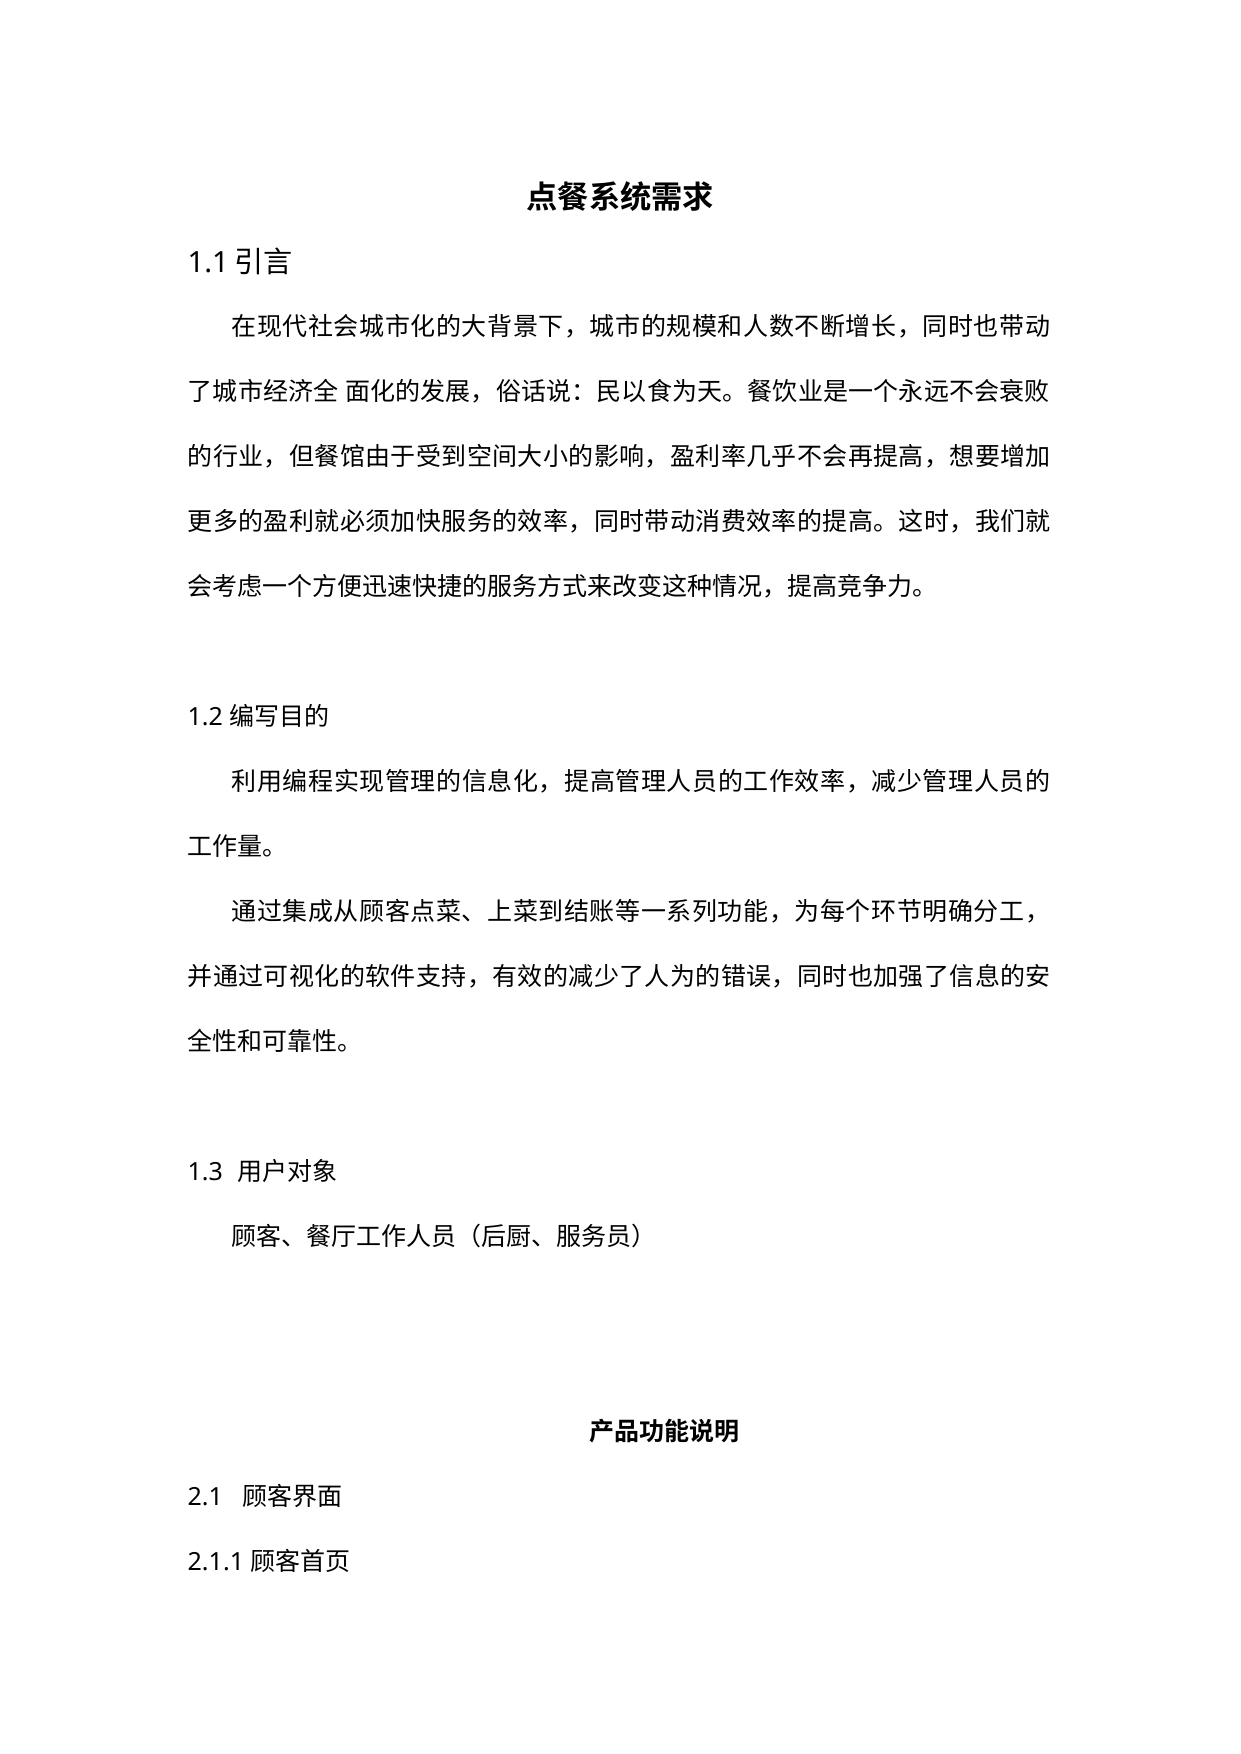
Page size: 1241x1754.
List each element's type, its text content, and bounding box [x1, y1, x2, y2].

list 产品功能说明 [231, 1397, 1053, 1462]
text 1.2 编写目的 [187, 682, 1053, 747]
text 1.3 用户对象 [187, 1137, 1053, 1202]
list 顾客、餐厅工作人员（后厨、服务员） [187, 1202, 1053, 1267]
text 点餐系统需求 [187, 162, 1053, 227]
text 在现代社会城市化的大背景下，城市的规模和人数不断增长，同时也带动了城市经济全 面化的发展，俗话说：民以食为天。餐饮业是一个永远不会衰败的行业，但餐馆由于受到空间大小的影响，盈利率几乎不会再提高，想要增加更多的盈利就必须加快服务的效率，同时带动消费效率的提高。这时，我们就会考虑一个方便迅速快捷的服务方式来改变这种情况，提高竞争力。 [187, 292, 1053, 617]
text 1.1引言 [187, 227, 1053, 292]
list 2.1 顾客界面 [187, 1462, 1053, 1527]
list 2.1.1 顾客首页 [187, 1527, 1053, 1592]
text 利用编程实现管理的信息化，提高管理人员的工作效率，减少管理人员的工作量。 [187, 747, 1053, 877]
text 通过集成从顾客点菜、上菜到结账等一系列功能，为每个环节明确分工，并通过可视化的软件支持，有效的减少了人为的错误，同时也加强了信息的安全性和可靠性。 [187, 877, 1053, 1072]
